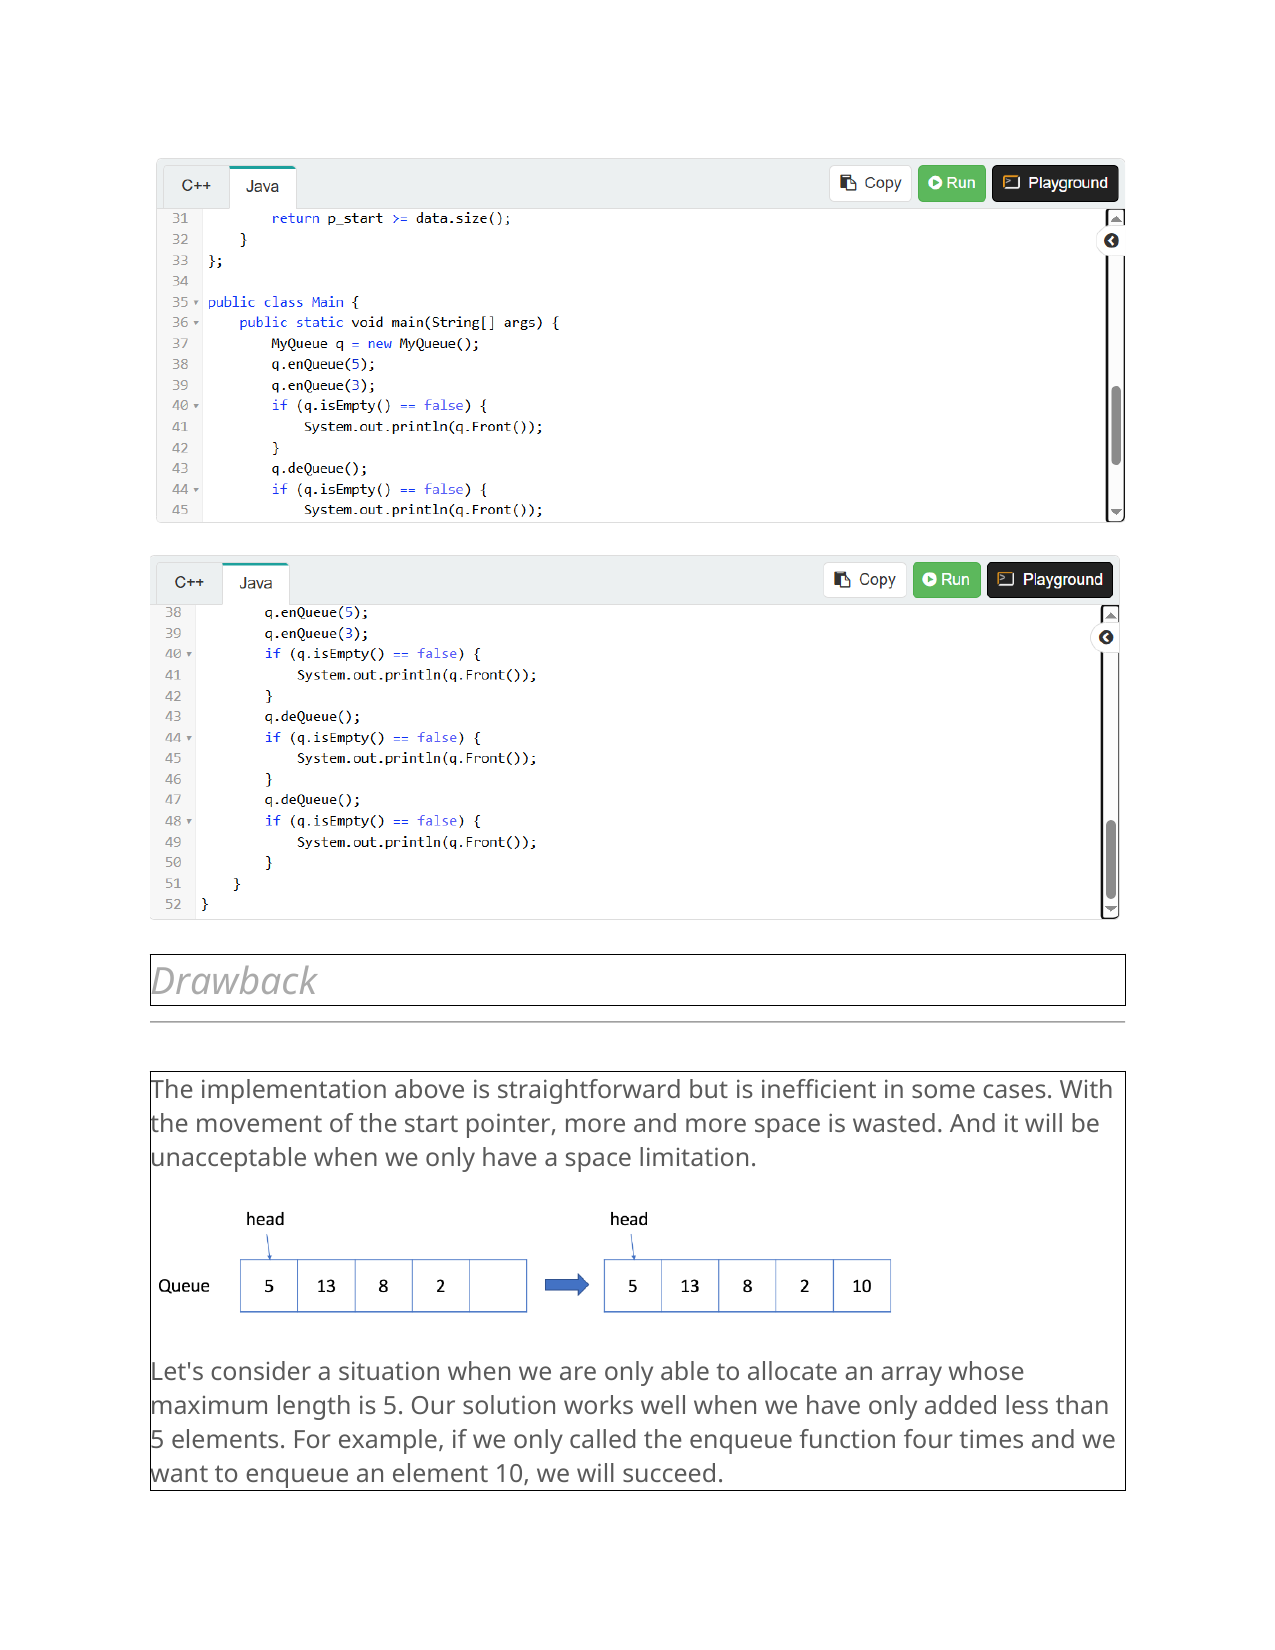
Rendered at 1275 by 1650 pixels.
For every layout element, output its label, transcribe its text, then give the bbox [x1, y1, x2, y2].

text Let's consider a situation when we are only able to allocate an array whose maximum length is 5. Our solution works well when we have only added less than 5 elements. For example, if we only called the enqueue function four times and we want to enqueue an element 10, we will succeed. [151, 1353, 1125, 1490]
picture [150, 550, 1125, 932]
text The implementation above is straightforward but is inefficient in some cases. With the movement of the start pointer, more and more space is wasted. And it will be unacceptable when we only have a space limitation. [151, 1072, 1125, 1173]
picture [150, 150, 1125, 529]
picture [151, 1198, 901, 1329]
text Drawback [151, 955, 1125, 1005]
